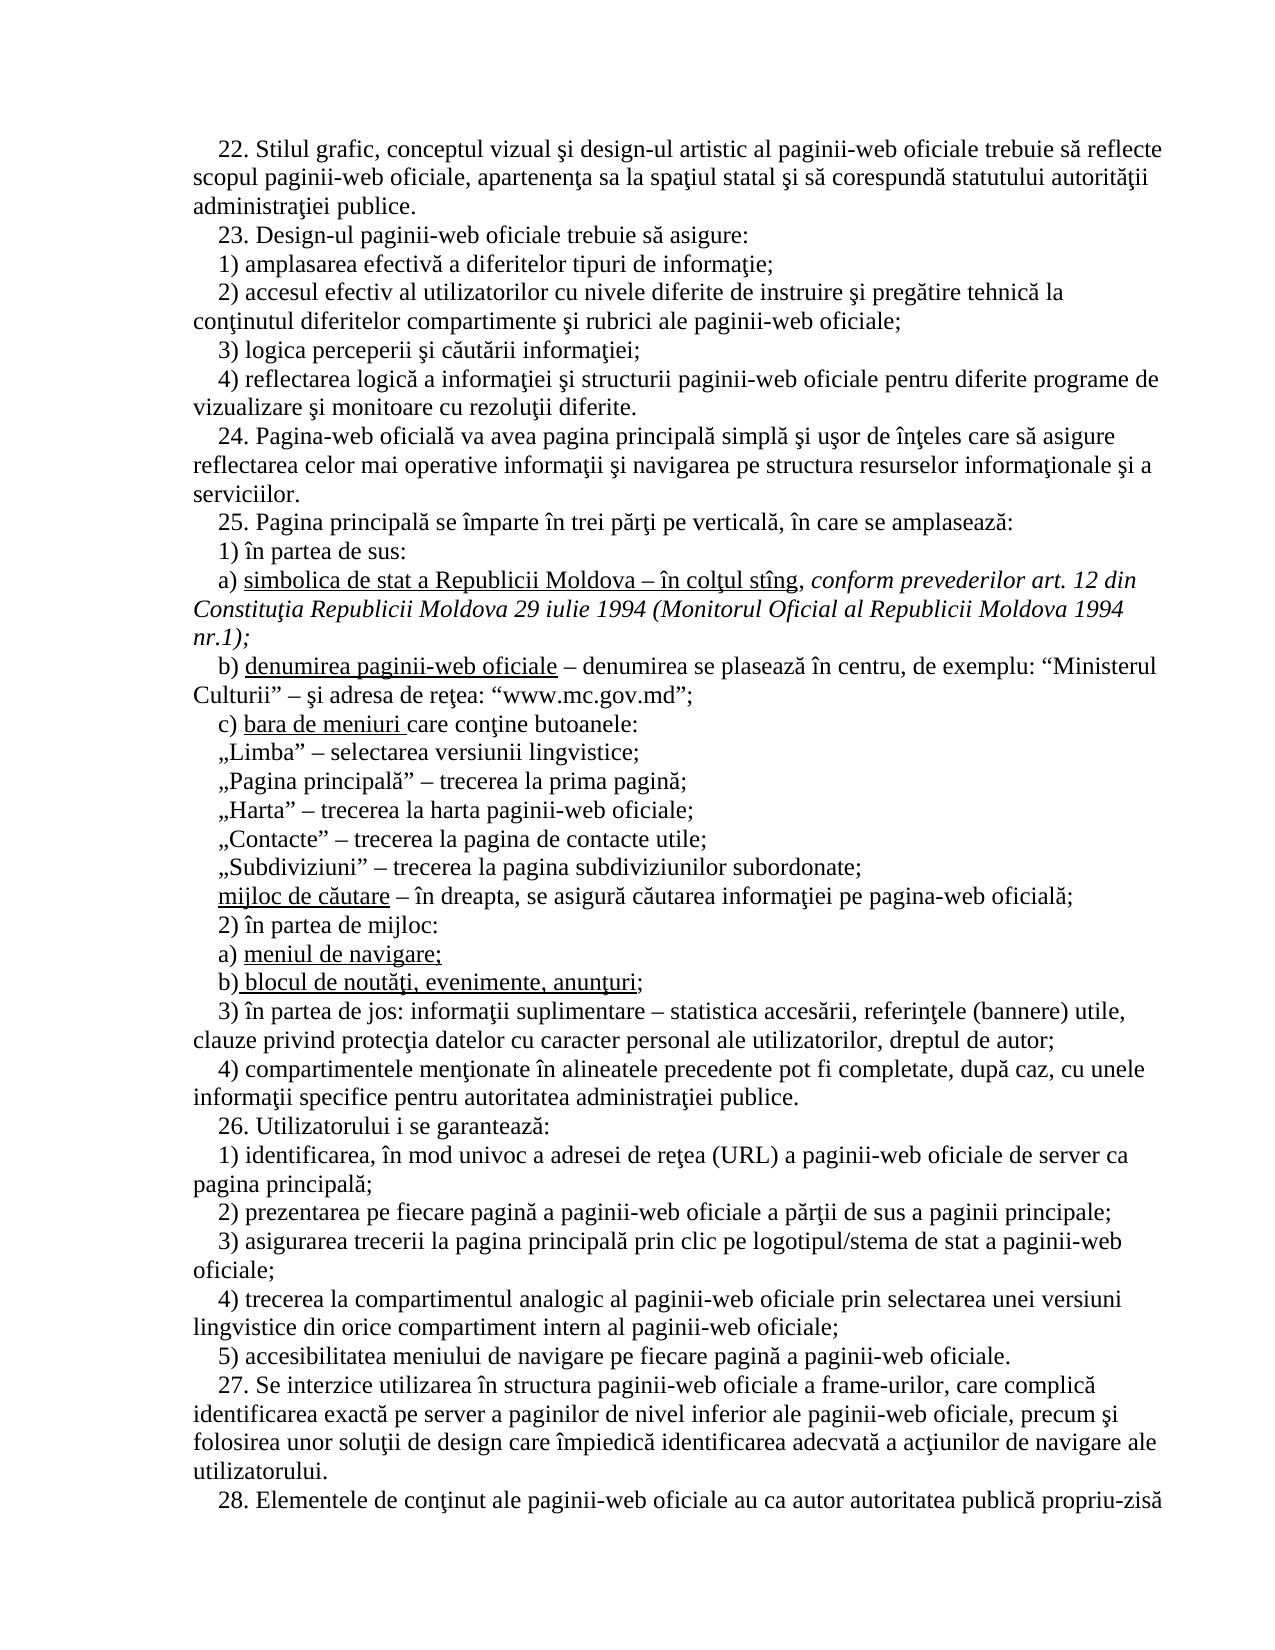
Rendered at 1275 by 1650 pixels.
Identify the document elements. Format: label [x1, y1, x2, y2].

table_cell [177, 118, 1186, 1529]
